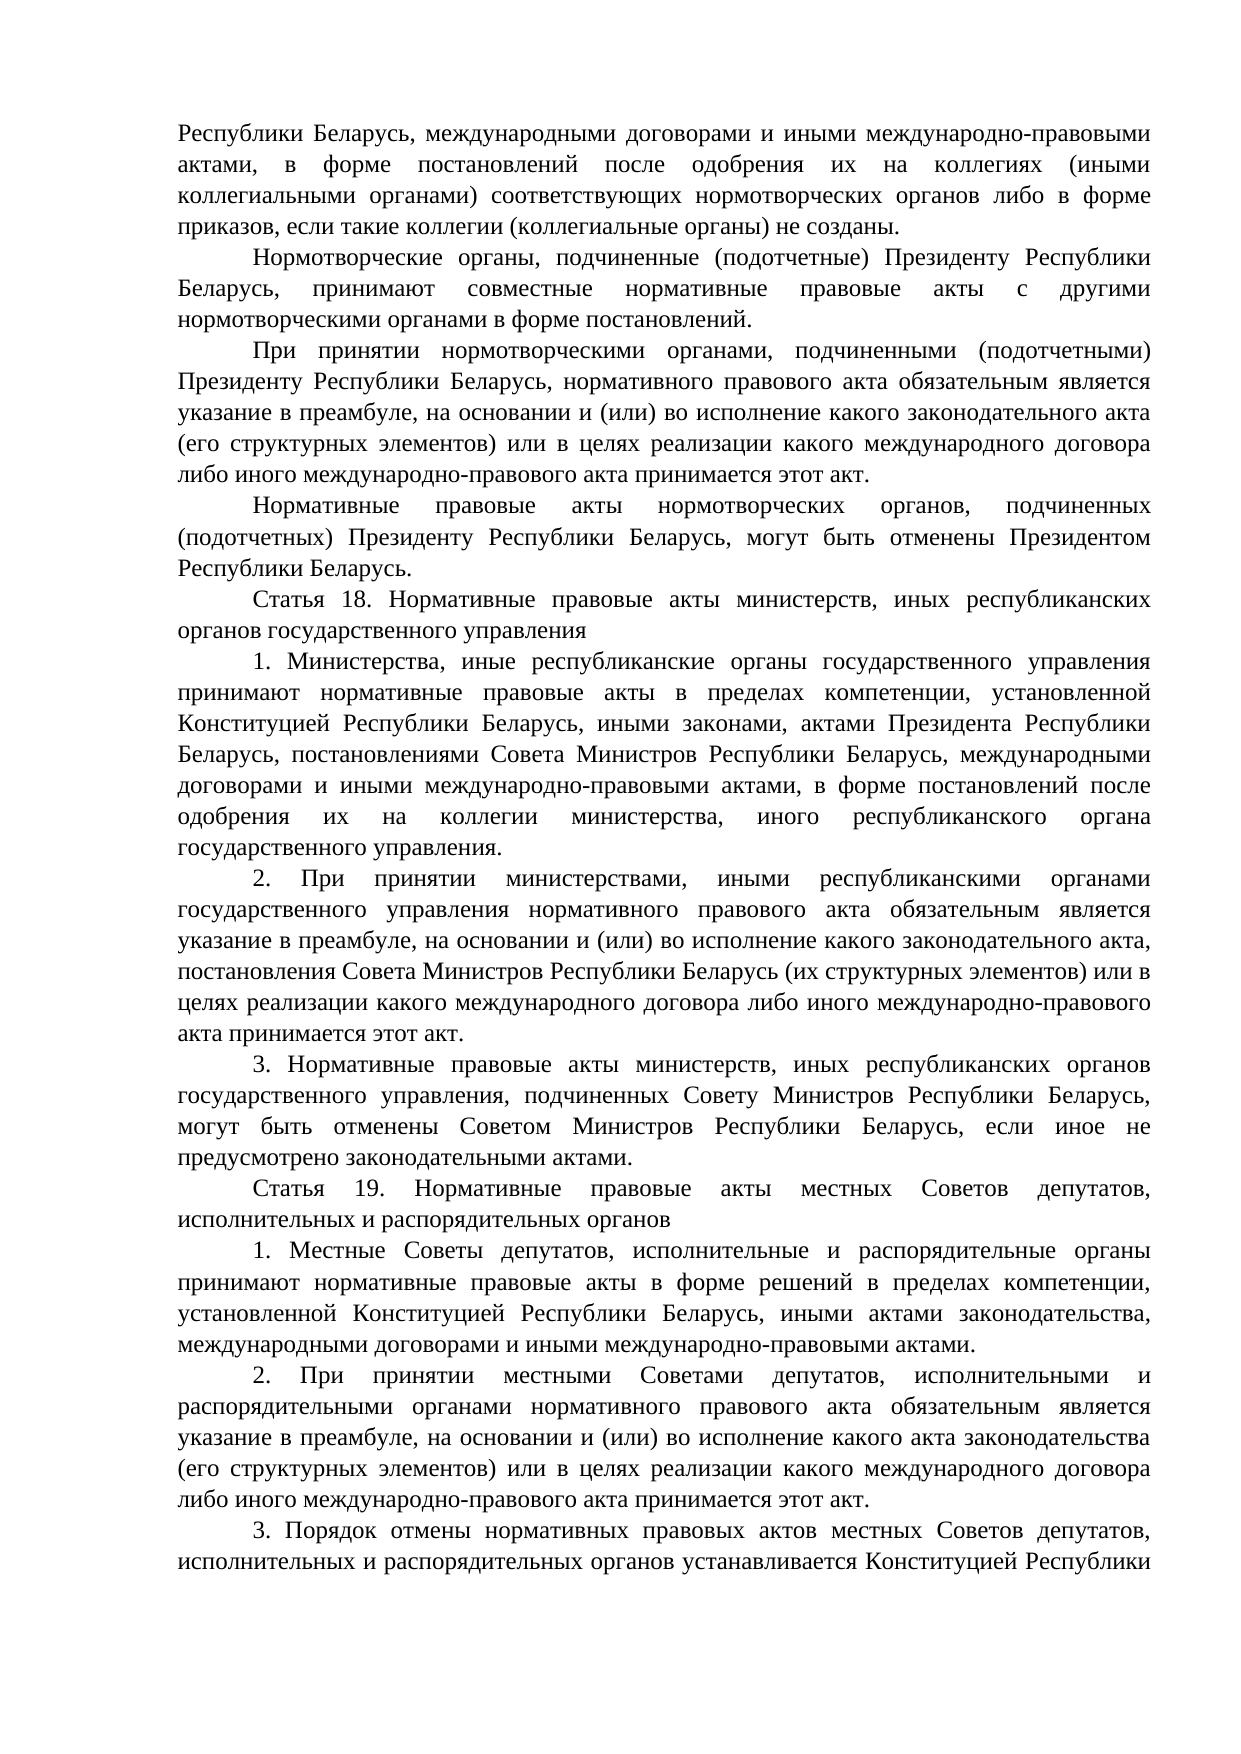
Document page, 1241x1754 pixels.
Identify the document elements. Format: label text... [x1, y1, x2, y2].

text Статья 19. Нормативные правовые акты местных Советов депутатов, исполнительных и распорядительных органов [177, 1173, 1152, 1233]
text 3. Нормативные правовые акты министерств, иных республиканских органов государственного управления, подчиненных Совету Министров Республики Беларусь, могут быть отменены Советом Министров Республики Беларусь, если иное не предусмотрено законодательными актами. [177, 1049, 1152, 1171]
text 1. Местные Советы депутатов, исполнительные и распорядительные органы принимают нормативные правовые акты в форме решений в пределах компетенции, установленной Конституцией Республики Беларусь, иными актами законодательства, международными договорами и иными международно-правовыми актами. [177, 1236, 1152, 1357]
text Статья 18. Нормативные правовые акты министерств, иных республиканских органов государственного управления [177, 584, 1152, 643]
text При принятии нормотворческими органами, подчиненными (подотчетными) Президенту Республики Беларусь, нормативного правового акта обязательным является указание в преамбуле, на основании и (или) во исполнение какого законодательного акта (его структурных элементов) или в целях реализации какого международного договора либо иного международно-правового акта принимается этот акт. [177, 335, 1152, 488]
text 2. При принятии местными Советами депутатов, исполнительными и распорядительными органами нормативного правового акта обязательным является указание в преамбуле, на основании и (или) во исполнение какого акта законодательства (его структурных элементов) или в целях реализации какого международного договора либо иного международно-правового акта принимается этот акт. [177, 1360, 1152, 1513]
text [177, 1515, 1152, 1575]
text Нормативные правовые акты нормотворческих органов, подчиненных (подотчетных) Президенту Республики Беларусь, могут быть отменены Президентом Республики Беларусь. [177, 491, 1152, 581]
text 1. Министерства, иные республиканские органы государственного управления принимают нормативные правовые акты в пределах компетенции, установленной Конституцией Республики Беларусь, иными законами, актами Президента Республики Беларусь, постановлениями Совета Министров Республики Беларусь, международными договорами и иными международно-правовыми актами, в форме постановлений после одобрения их на коллегии министерства, иного республиканского органа государственного управления. [177, 646, 1152, 861]
text Нормотворческие органы, подчиненные (подотчетные) Президенту Республики Беларусь, принимают совместные нормативные правовые акты с другими нормотворческими органами в форме постановлений. [177, 242, 1152, 333]
text 2. При принятии министерствами, иными республиканскими органами государственного управления нормативного правового акта обязательным является указание в преамбуле, на основании и (или) во исполнение какого законодательного акта, постановления Совета Министров Республики Беларусь (их структурных элементов) или в целях реализации какого международного договора либо иного международно-правового акта принимается этот акт. [177, 863, 1152, 1047]
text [177, 118, 1152, 240]
